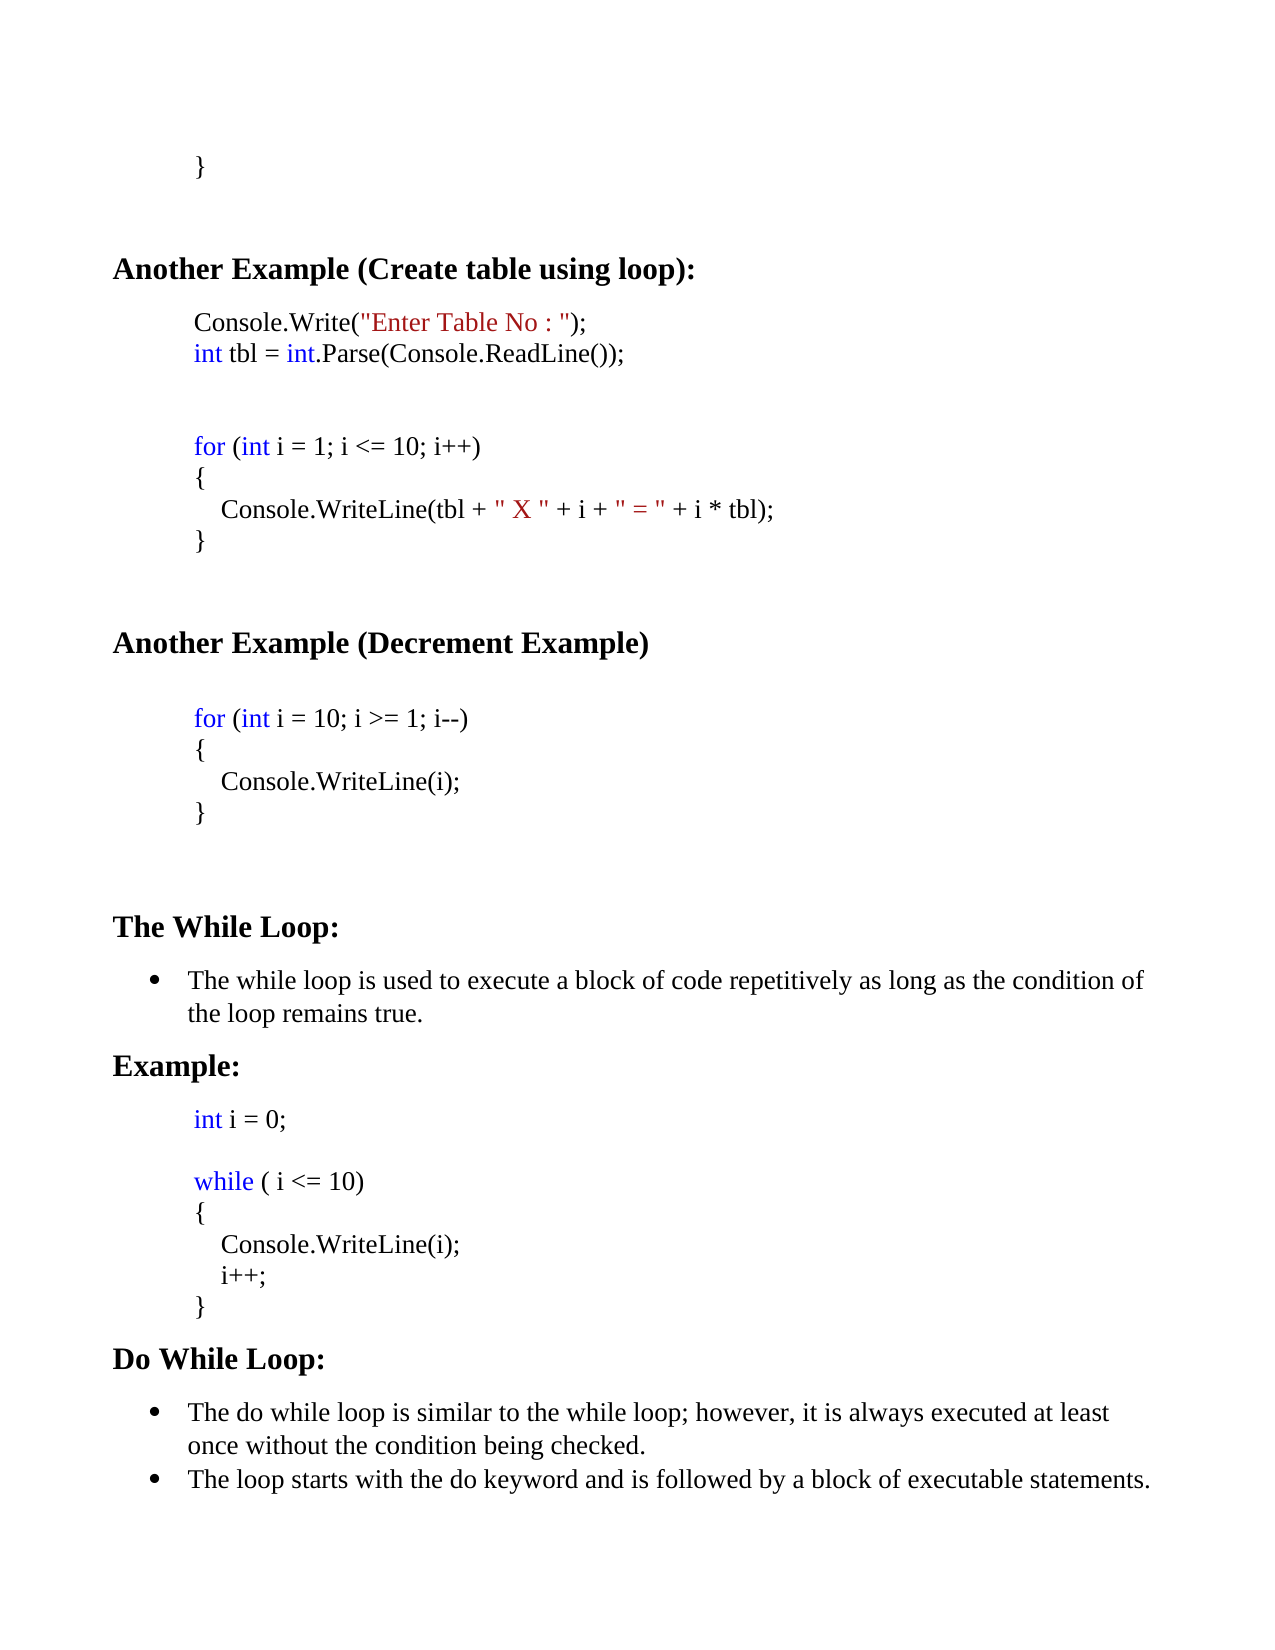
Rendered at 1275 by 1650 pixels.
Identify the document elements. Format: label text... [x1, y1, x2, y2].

list The loop starts with the do keyword and is followed by a block of executable statements. [150, 1463, 1162, 1494]
text for (int i = 10; i >= 1; i--) [112, 702, 1162, 734]
text int i = 0; [112, 1103, 1162, 1134]
text Console.Write("Enter Table No : "); [112, 306, 1162, 337]
text for (int i = 1; i <= 10; i++) [112, 430, 1162, 462]
text while ( i <= 10) [112, 1165, 1162, 1197]
text Another Example (Decrement Example) [112, 624, 1162, 660]
text Example: [112, 1048, 1162, 1084]
text The While Loop: [112, 908, 1162, 944]
text } [112, 524, 1162, 555]
text { [112, 734, 1162, 765]
text } [112, 150, 1162, 181]
list The do while loop is similar to the while loop; however, it is always executed at least once without the condition being checked. [150, 1396, 1162, 1460]
text Console.WriteLine(tbl + " X " + i + " = " + i * tbl); [112, 493, 1162, 524]
text { [112, 462, 1162, 493]
text Console.WriteLine(i); [112, 1228, 1162, 1259]
text } [112, 1290, 1162, 1321]
list The while loop is used to execute a block of code repetitively as long as the condition of the loop remains true. [150, 964, 1162, 1029]
text int tbl = int.Parse(Console.ReadLine()); [112, 337, 1162, 368]
text { [112, 1197, 1162, 1228]
text Do While Loop: [112, 1340, 1162, 1376]
text i++; [112, 1259, 1162, 1290]
text } [112, 796, 1162, 827]
text Another Example (Create table using loop): [112, 250, 1162, 286]
text Console.WriteLine(i); [112, 765, 1162, 796]
